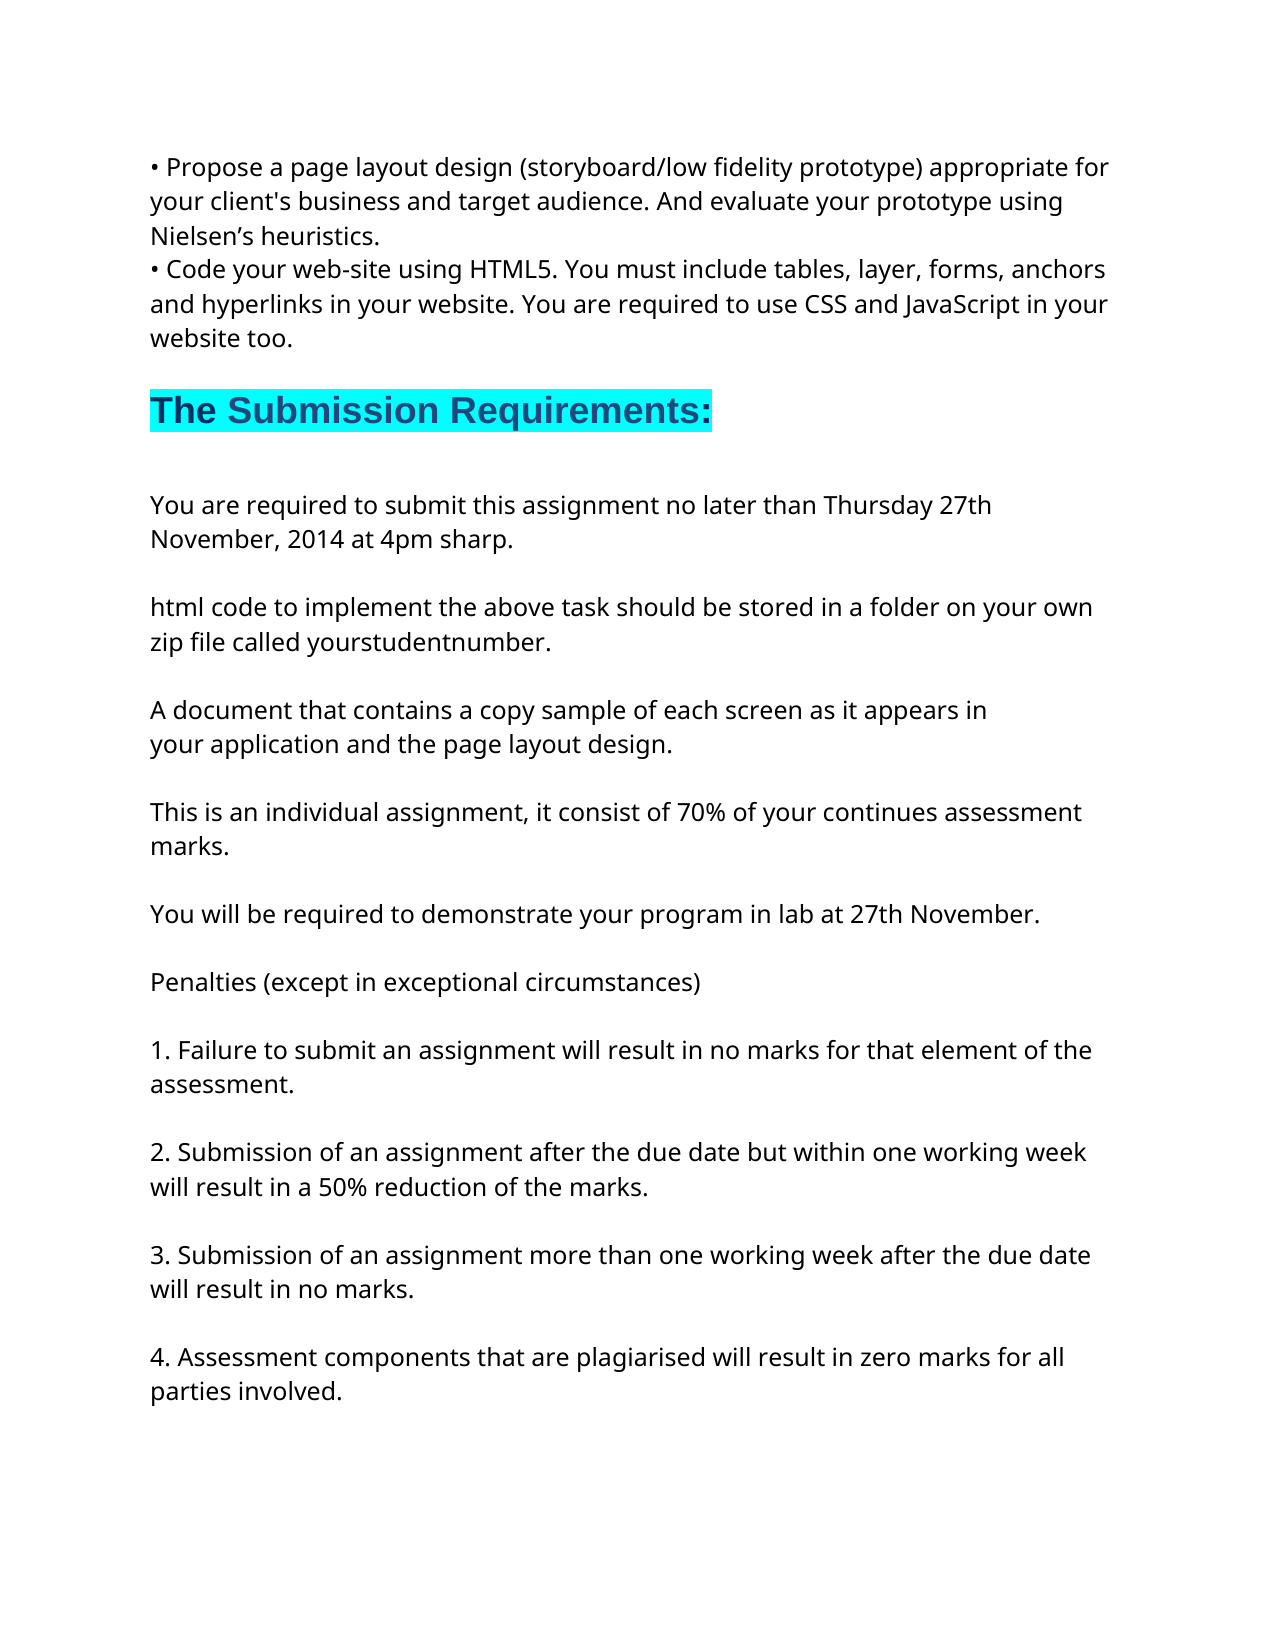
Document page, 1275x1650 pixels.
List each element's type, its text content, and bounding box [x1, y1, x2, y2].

text Penalties (except in exceptional circumstances) [150, 965, 1125, 999]
text • Code your web-site using HTML5. You must include tables, layer, forms, anchors and hyperlinks in your website. You are required to use CSS and JavaScript in your website too. [150, 252, 1125, 354]
text 2. Submission of an assignment after the due date but within one working week will result in a 50% reduction of the marks. [150, 1135, 1125, 1203]
text A document that contains a copy sample of each screen as it appears in your application and the page layout design. [150, 692, 1125, 760]
text This is an individual assignment, it consist of 70% of your continues assessment marks. [150, 794, 1125, 863]
text You are required to submit this assignment no later than Thursday 27th November, 2014 at 4pm sharp. [150, 488, 1125, 556]
text 1. Failure to submit an assignment will result in no marks for that element of the assessment. [150, 1033, 1125, 1101]
text 4. Assessment components that are plagiarised will result in zero marks for all parties involved. [150, 1339, 1125, 1408]
text The Submission Requirements: [150, 388, 1125, 432]
text html code to implement the above task should be stored in a folder on your own zip file called yourstudentnumber. [150, 590, 1125, 658]
text • Propose a page layout design (storyboard/low fidelity prototype) appropriate for your client's business and target audience. And evaluate your prototype using Nielsen’s heuristics. [150, 150, 1125, 252]
text You will be required to demonstrate your program in lab at 27th November. [150, 897, 1125, 931]
text 3. Submission of an assignment more than one working week after the due date will result in no marks. [150, 1237, 1125, 1305]
